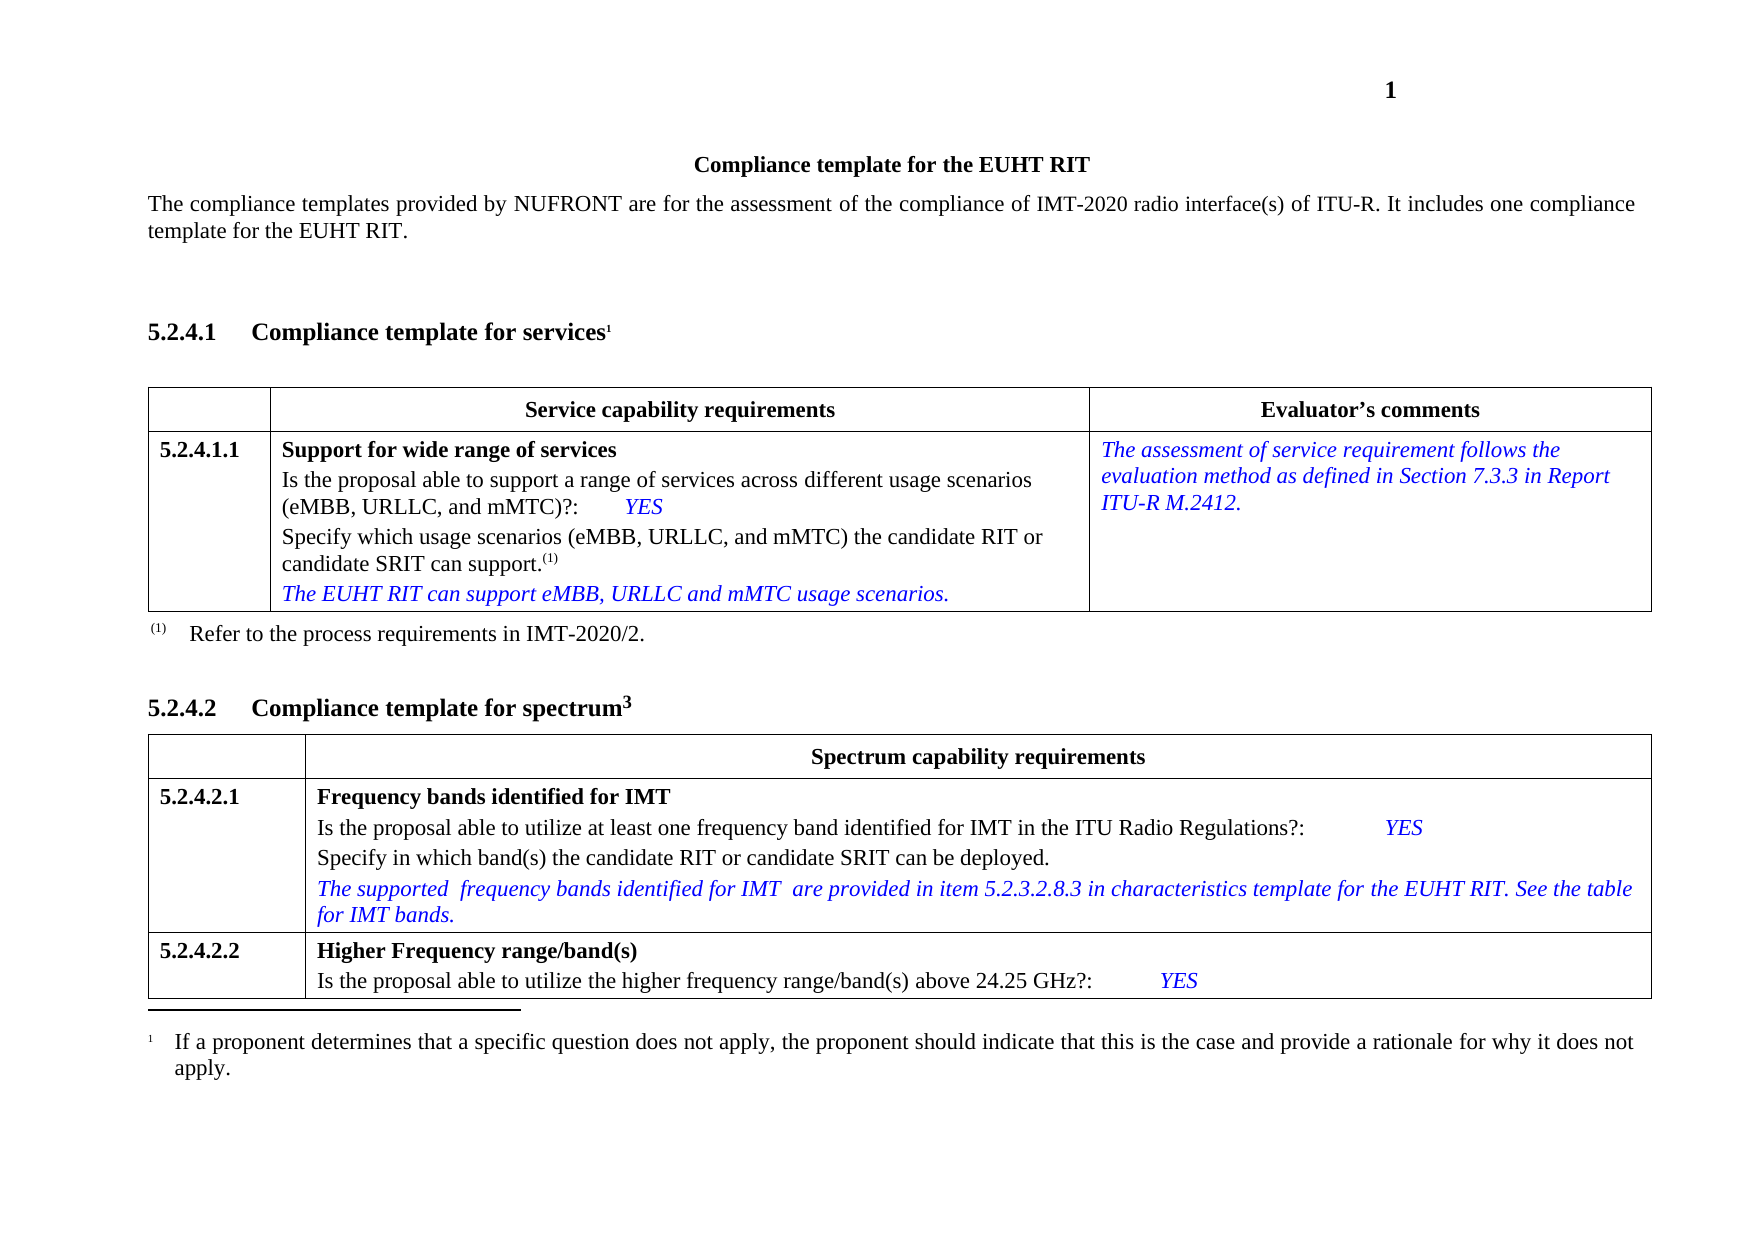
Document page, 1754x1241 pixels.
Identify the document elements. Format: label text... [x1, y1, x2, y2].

table_cell Support for wide range of services Is the proposal able to support a range of services across different usage scenarios (eMBB, URLLC, and mMTC)?: YES Specify which usage scenarios (eMBB, URLLC, and mMTC) the candidate RIT or candidate SRIT can support.(1) The EUHT RIT can support eMBB, URLLC and mMTC usage scenarios. [271, 432, 1089, 611]
text The compliance templates provided by NUFRONT are for the assessment of the compliance of IMT-2020 radio interface(s) of ITU-R. It includes one compliance template for the EUHT RIT. [148, 190, 1636, 243]
table_header Spectrum capability requirements [306, 735, 1651, 778]
table_header [149, 388, 270, 431]
subtitle Compliance template for the EUHT RIT [148, 151, 1636, 178]
table_header [149, 735, 305, 778]
table_header Service capability requirements [271, 388, 1089, 431]
table_cell The assessment of service requirement follows the evaluation method as defined in Section 7.3.3 in Report ITU-R M.2412. [1090, 432, 1651, 611]
table_cell 5.2.4.2.2 [149, 933, 305, 998]
table_cell 5.2.4.2.1 [149, 779, 305, 932]
table_cell (1) Refer to the process requirements in IMT-2020/2. [148, 612, 1651, 646]
subtitle 5.2.4.1 Compliance template for services [148, 317, 1636, 345]
subtitle 5.2.4.2 Compliance template for spectrum3 [148, 691, 1636, 721]
table_header Evaluator’s comments [1090, 388, 1651, 431]
table_cell 5.2.4.1.1 [149, 432, 270, 611]
table_cell Frequency bands identified for IMT Is the proposal able to utilize at least one frequency band identified for IMT in the ITU Radio Regulations?: YES Specify in which band(s) the candidate RIT or candidate SRIT can be deployed. The supported frequency bands identified for IMT are provided in item 5.2.3.2.8.3 in characteristics template for the EUHT RIT. See the table for IMT bands. [306, 779, 1651, 932]
